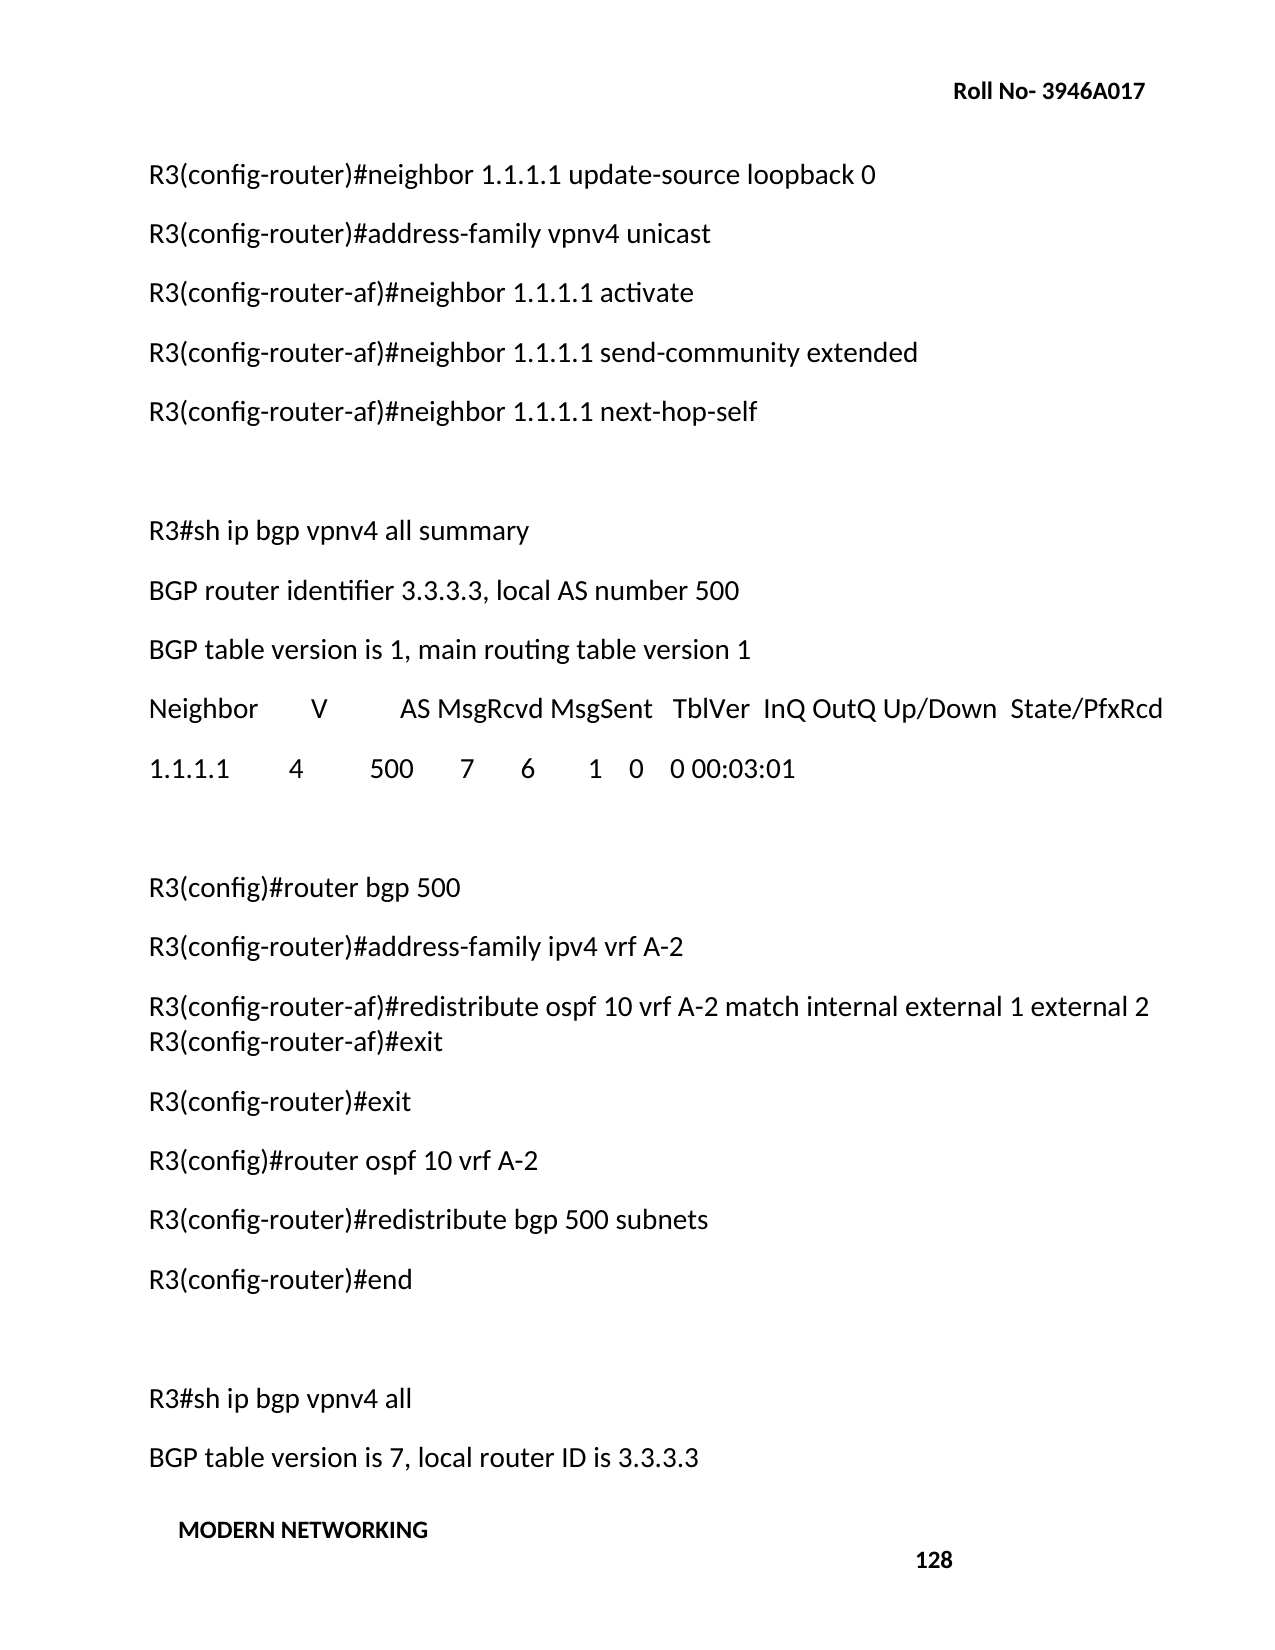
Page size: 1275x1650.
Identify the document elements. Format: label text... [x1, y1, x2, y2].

text BGP table version is 1, main routing table version 1 [148, 631, 1267, 667]
text R3(config-router)#redistribute bgp 500 subnets [148, 1201, 1267, 1237]
text R3(config-router-af)#neighbor 1.1.1.1 next-hop-self [148, 393, 1267, 429]
text R3(config-router)#end [148, 1261, 1267, 1296]
text R3(config-router)#exit [148, 1083, 1267, 1118]
text R3(config-router)#address-family vpnv4 unicast [148, 215, 1267, 251]
text R3(config-router-af)#neighbor 1.1.1.1 send-community extended [148, 334, 1267, 369]
text R3#sh ip bgp vpnv4 all summary [148, 512, 1267, 548]
text BGP router identifier 3.3.3.3, local AS number 500 [148, 572, 1267, 607]
text BGP table version is 7, local router ID is 3.3.3.3 [148, 1439, 1267, 1475]
text Neighbor V AS MsgRcvd MsgSent TblVer InQ OutQ Up/Down State/PfxRcd [148, 690, 1188, 726]
text R3#sh ip bgp vpnv4 all [148, 1380, 1267, 1415]
text R3(config)#router ospf 10 vrf A-2 [148, 1142, 1267, 1178]
text R3(config)#router bgp 500 [148, 869, 1267, 904]
text R3(config-router-af)#redistribute ospf 10 vrf A-2 match internal external 1 external 2 [148, 988, 1153, 1023]
text 1.1.1.1 4 500 7 6 1 0 0 00:03:01 [148, 750, 1267, 785]
text R3(config-router)#address-family ipv4 vrf A-2 [148, 928, 1267, 964]
text R3(config-router-af)#exit [148, 1023, 1267, 1059]
text R3(config-router-af)#neighbor 1.1.1.1 activate [148, 274, 1267, 310]
text R3(config-router)#neighbor 1.1.1.1 update-source loopback 0 [148, 156, 1267, 191]
